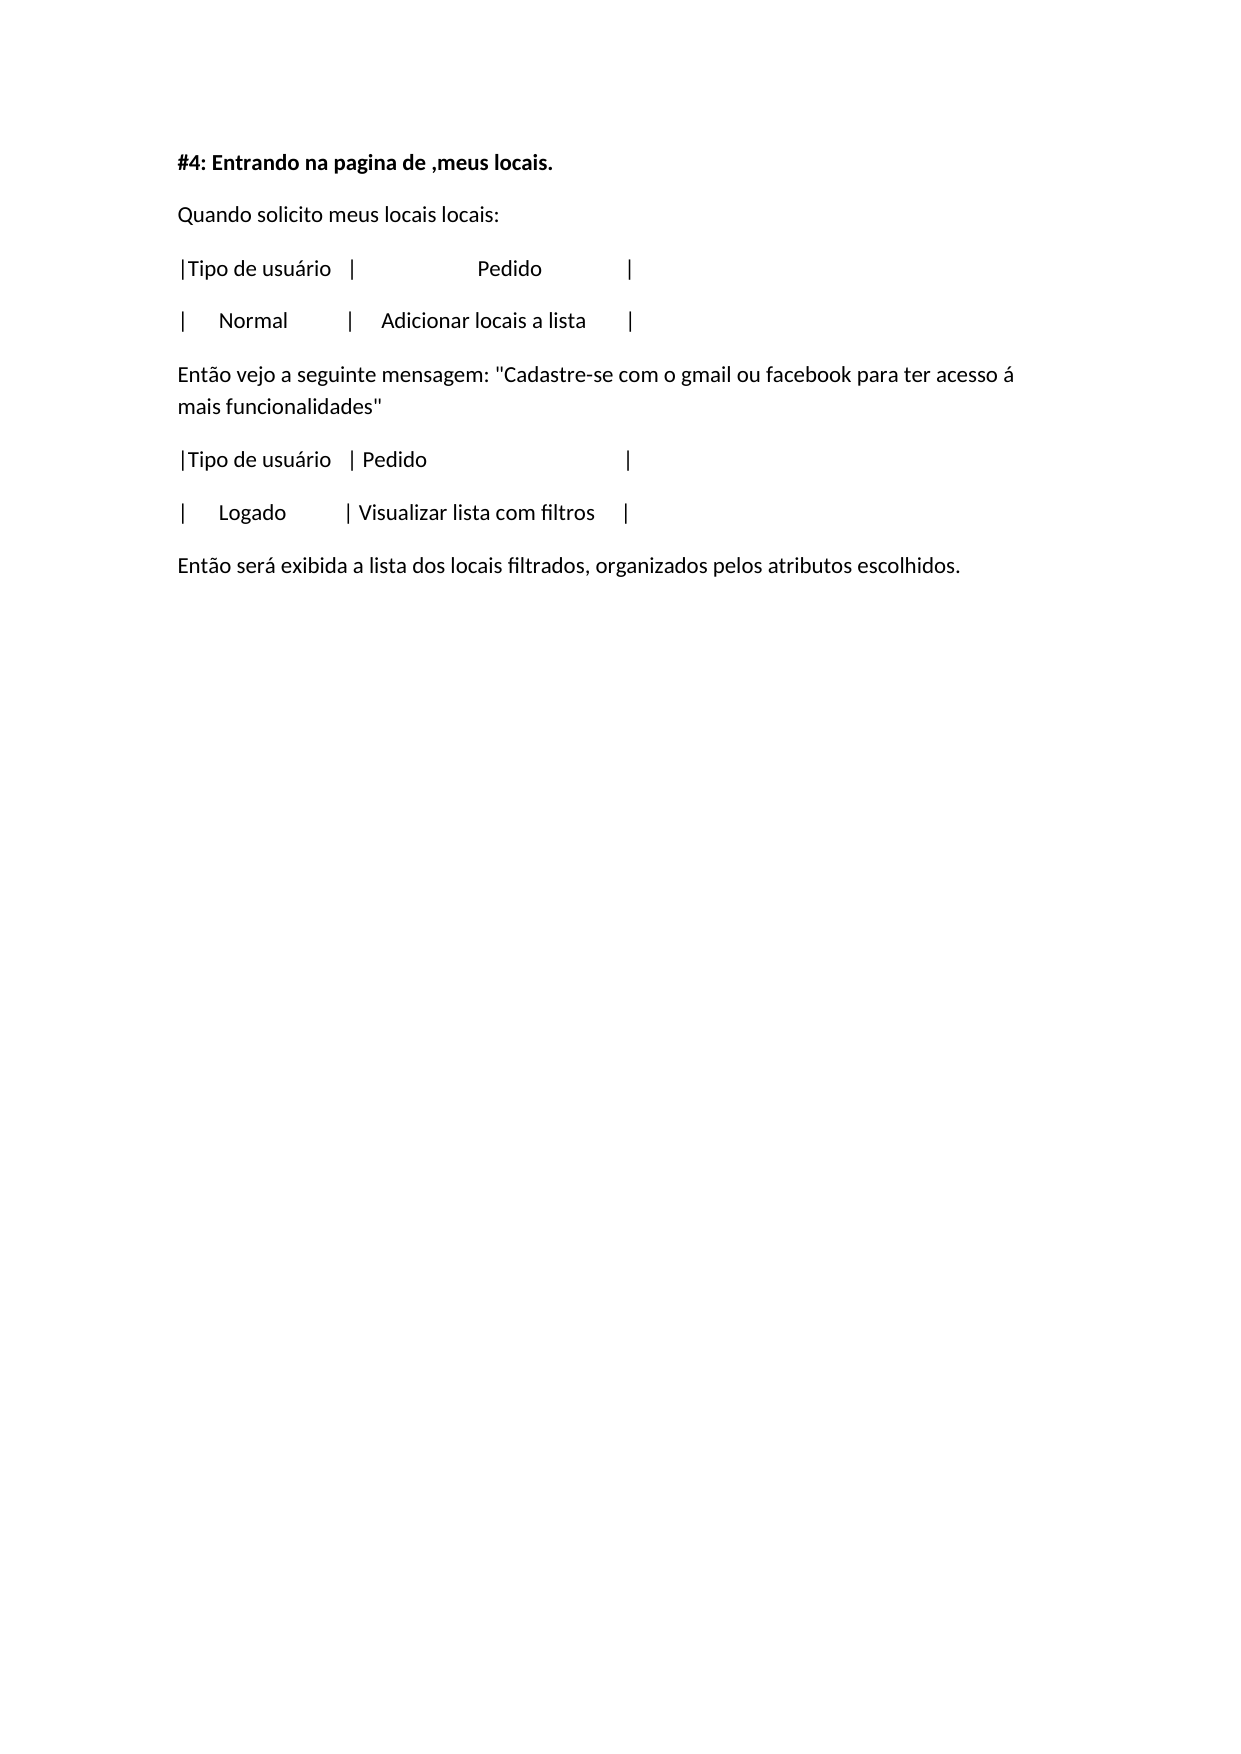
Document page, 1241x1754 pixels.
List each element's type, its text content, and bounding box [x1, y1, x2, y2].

text Quando solicito meus locais locais: [177, 201, 1063, 229]
text | Logado | Visualizar lista com filtros | [177, 498, 1063, 526]
text Então vejo a seguinte mensagem: "Cadastre-se com o gmail ou facebook para ter acesso á mais funcionalidades" [177, 360, 1063, 420]
text | Normal | Adicionar locais a lista | [177, 307, 1063, 335]
text |Tipo de usuário | Pedido | [177, 445, 1063, 473]
text Então será exibida a lista dos locais filtrados, organizados pelos atributos escolhidos. [177, 551, 1063, 579]
text #4: Entrando na pagina de ,meus locais. [177, 148, 1063, 176]
text |Tipo de usuário | Pedido | [177, 254, 1063, 282]
